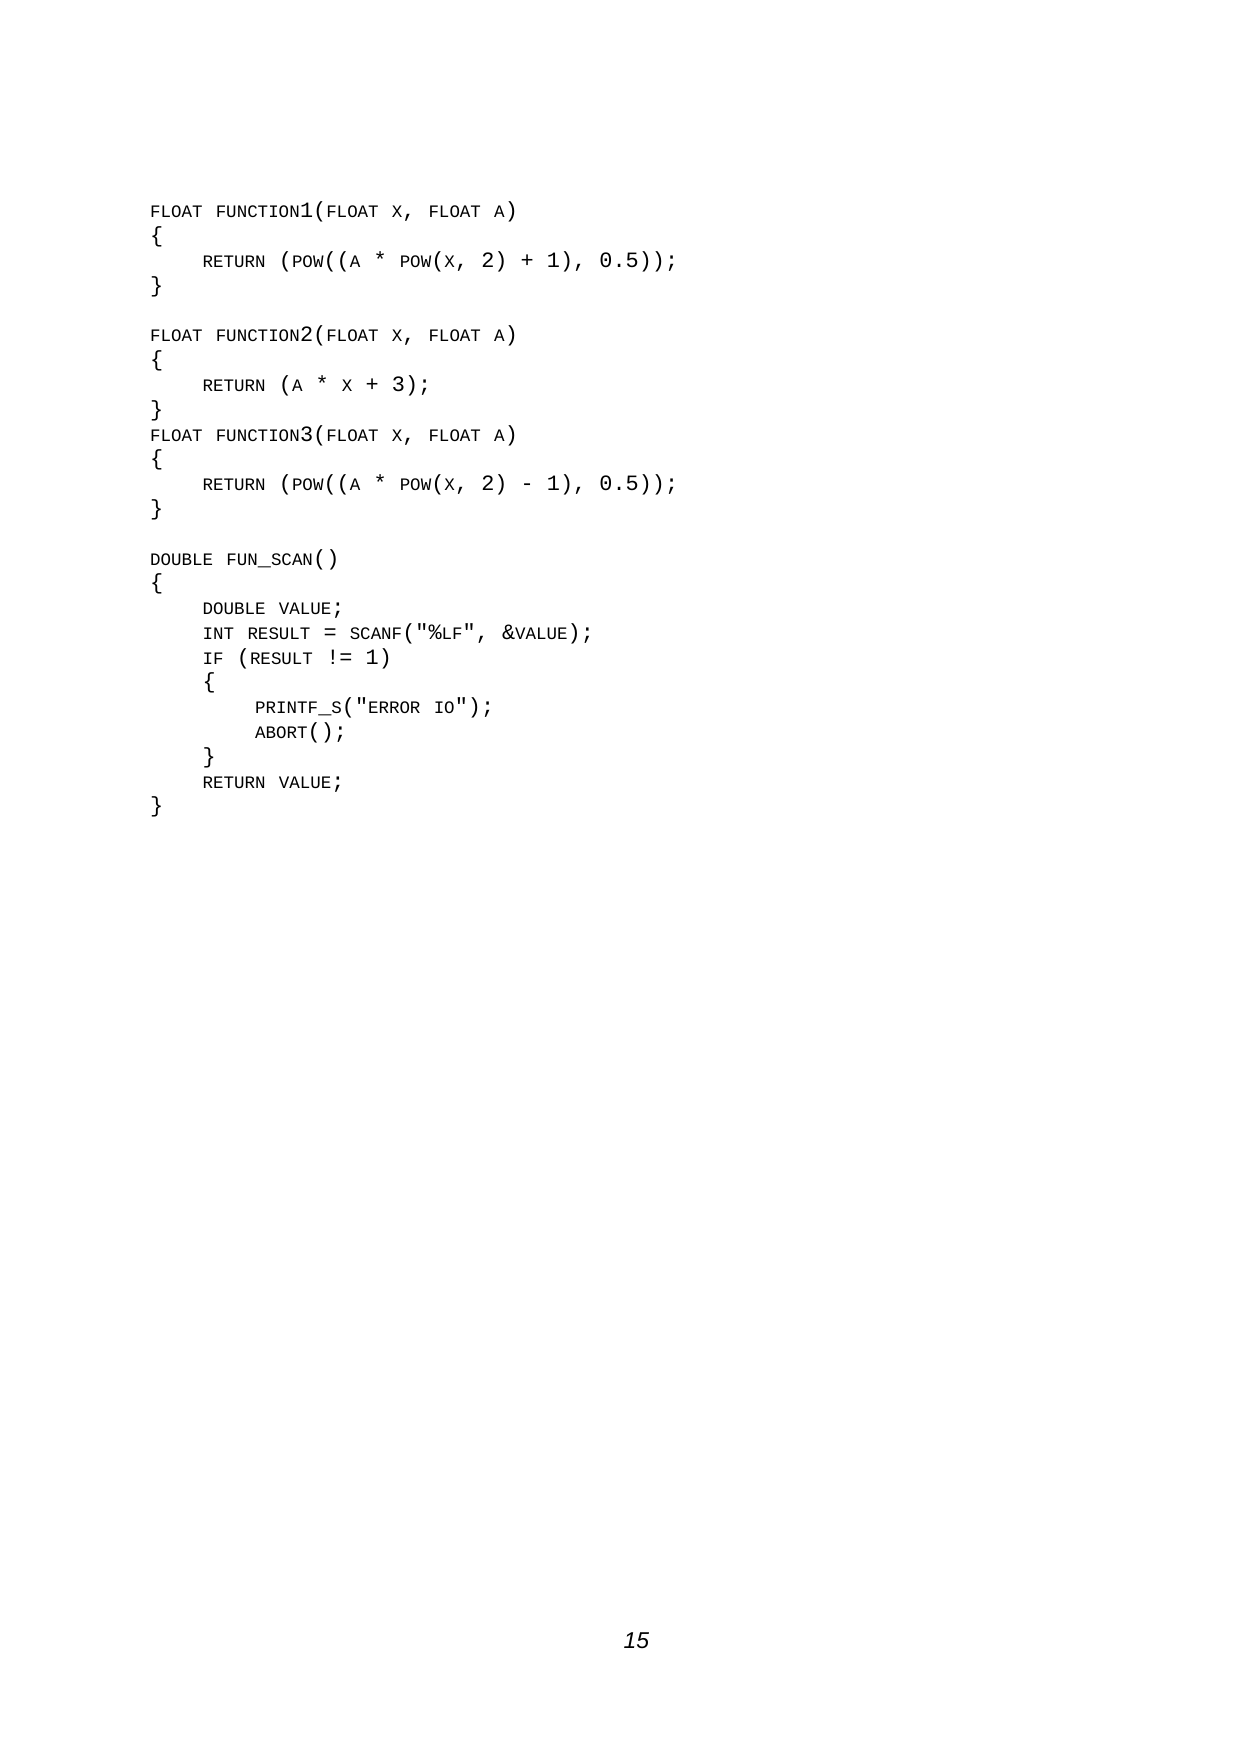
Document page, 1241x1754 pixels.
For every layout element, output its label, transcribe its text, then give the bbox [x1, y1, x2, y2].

text float function3(float x, float a) [150, 423, 1124, 447]
text float function2(float x, float a) [150, 323, 1124, 348]
text float function1(float x, float a) [150, 199, 1124, 224]
text printf_s("error io"); [150, 695, 1124, 720]
text } [150, 398, 1124, 423]
text double fun_scan() [150, 547, 1124, 571]
text { [150, 571, 1124, 596]
text } [150, 497, 1124, 522]
text return (a * x + 3); [150, 373, 1124, 398]
text return (pow((a * pow(x, 2) - 1), 0.5)); [150, 472, 1124, 497]
text return (pow((a * pow(x, 2) + 1), 0.5)); [150, 249, 1124, 274]
text abort(); [150, 720, 1124, 745]
text { [150, 447, 1124, 472]
text if (result != 1) [150, 646, 1124, 671]
text } [150, 274, 1124, 299]
text { [150, 224, 1124, 249]
text { [150, 348, 1124, 373]
text { [150, 671, 1124, 695]
text } [150, 794, 1124, 819]
text return value; [150, 770, 1124, 794]
text double value; [150, 596, 1124, 621]
text } [150, 745, 1124, 770]
text int result = scanf("%lf", &value); [150, 621, 1124, 646]
